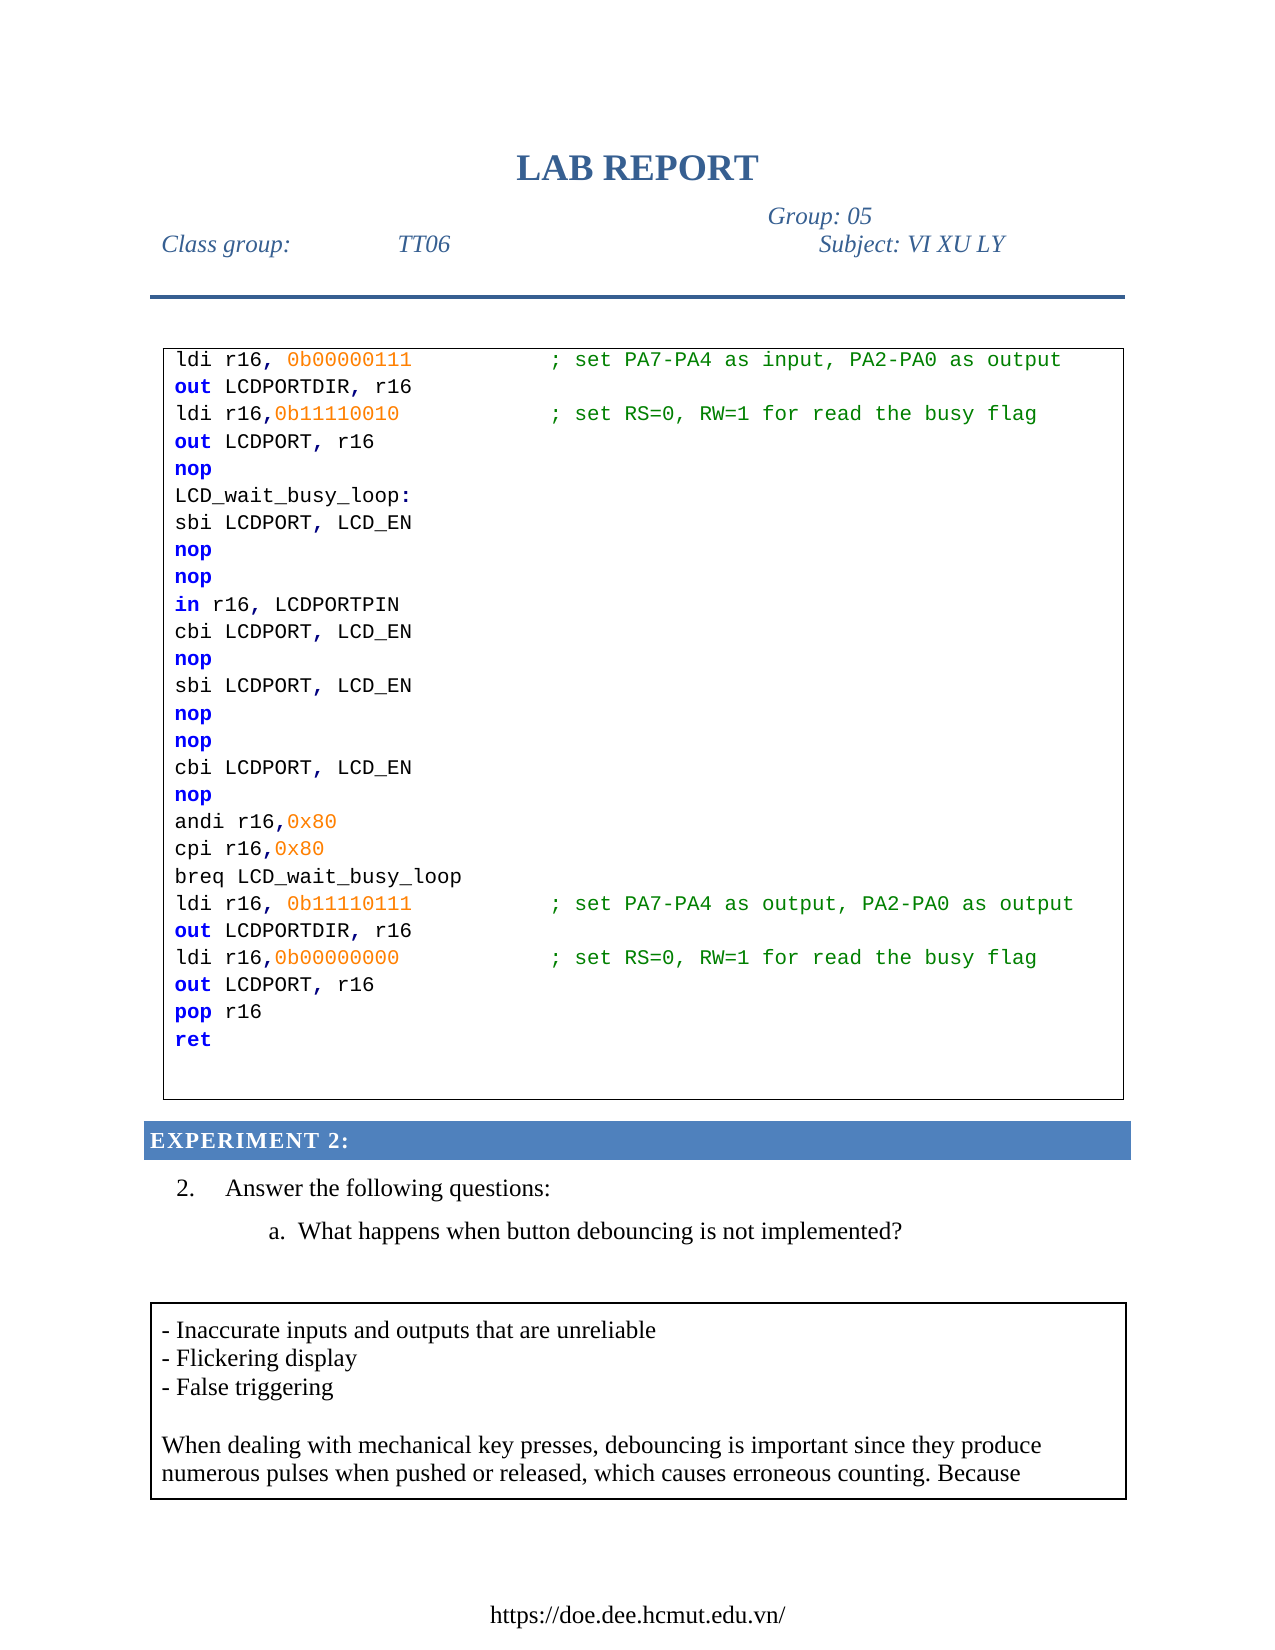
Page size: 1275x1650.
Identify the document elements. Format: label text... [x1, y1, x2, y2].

list Answer the following questions: [176, 1173, 1125, 1202]
subtitle EXPERIMENT 2: [150, 1127, 1125, 1153]
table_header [152, 1304, 1125, 1498]
list What happens when button debouncing is not implemented? [268, 1216, 1125, 1245]
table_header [164, 349, 1123, 1099]
